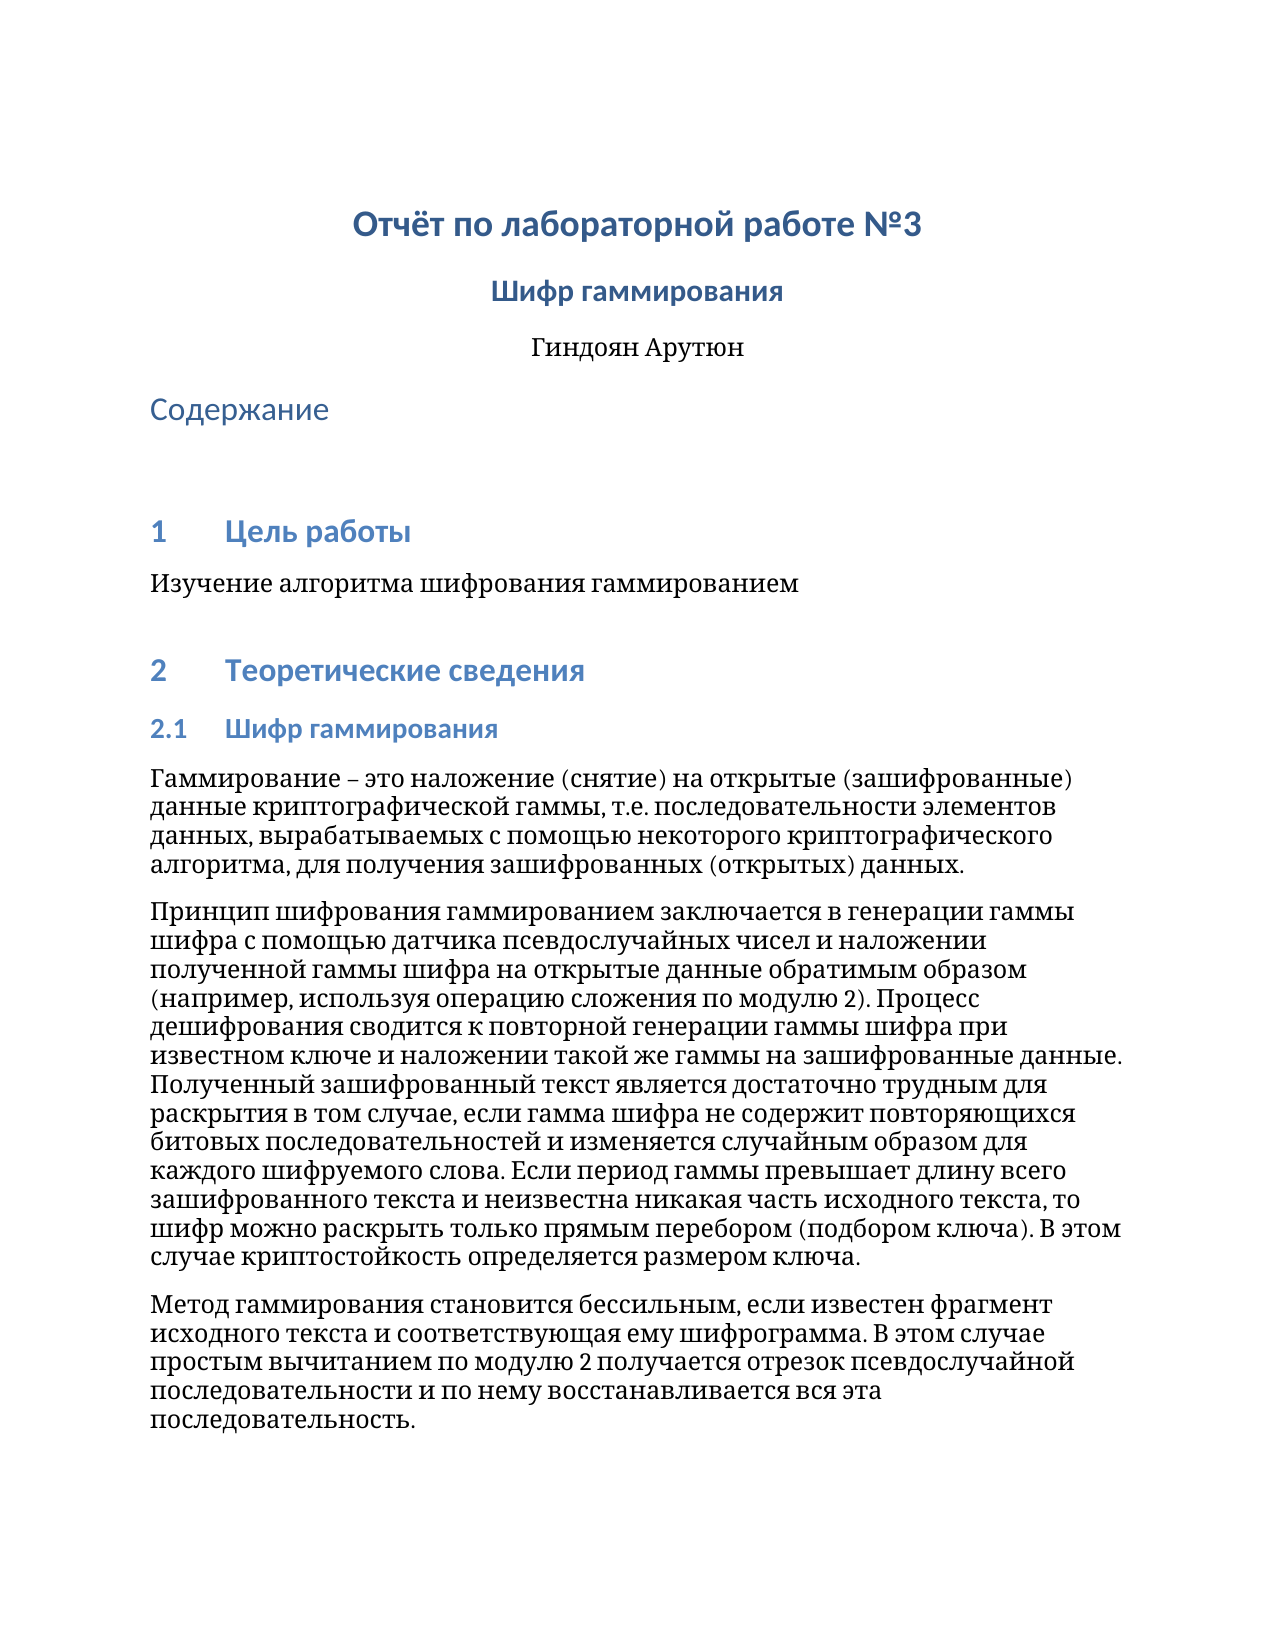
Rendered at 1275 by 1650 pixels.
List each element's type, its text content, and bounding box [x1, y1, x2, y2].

text Гиндоян Арутюн [150, 334, 1125, 363]
subtitle 2 Теоретические сведения [150, 649, 1125, 689]
text Изучение алгоритма шифрования гаммированием [150, 570, 1125, 599]
text Принцип шифрования гаммированием заключается в генерации гаммы шифра с помощью датчика псевдослучайных чисел и наложении полученной гаммы шифра на открытые данные обратимым образом (например, используя операцию сложения по модулю 2). Процесс дешифрования сводится к повторной генерации гаммы шифра при известном ключе и наложении такой же гаммы на зашифрованные данные. Полученный зашифрованный текст является достаточно трудным для раскрытия в том случае, если гамма шифра не содержит повторяющихся битовых последовательностей и изменяется случайным образом для каждого шифруемого слова. Если период гаммы превышает длину всего зашифрованного текста и неизвестна никакая часть исходного текста, то шифр можно раскрыть только прямым перебором (подбором ключа). В этом случае криптостойкость определяется размером ключа. [150, 898, 1125, 1272]
subtitle Шифр гаммирования [150, 271, 1125, 309]
subtitle 1 Цель работы [150, 510, 1125, 551]
subtitle 2.1 Шифр гаммирования [150, 710, 1125, 746]
text Метод гаммирования становится бессильным, если известен фрагмент исходного текста и соответствующая ему шифрограмма. В этом случае простым вычитанием по модулю 2 получается отрезок псевдослучайной последовательности и по нему восстанавливается вся эта последовательность. [150, 1291, 1125, 1434]
text Гаммирование – это наложение (снятие) на открытые (зашифрованные) данные криптографической гаммы, т.е. последовательности элементов данных, вырабатываемых с помощью некоторого криптографического алгоритма, для получения зашифрованных (открытых) данных. [150, 764, 1125, 879]
title Отчёт по лабораторной работе №3 [150, 200, 1125, 246]
